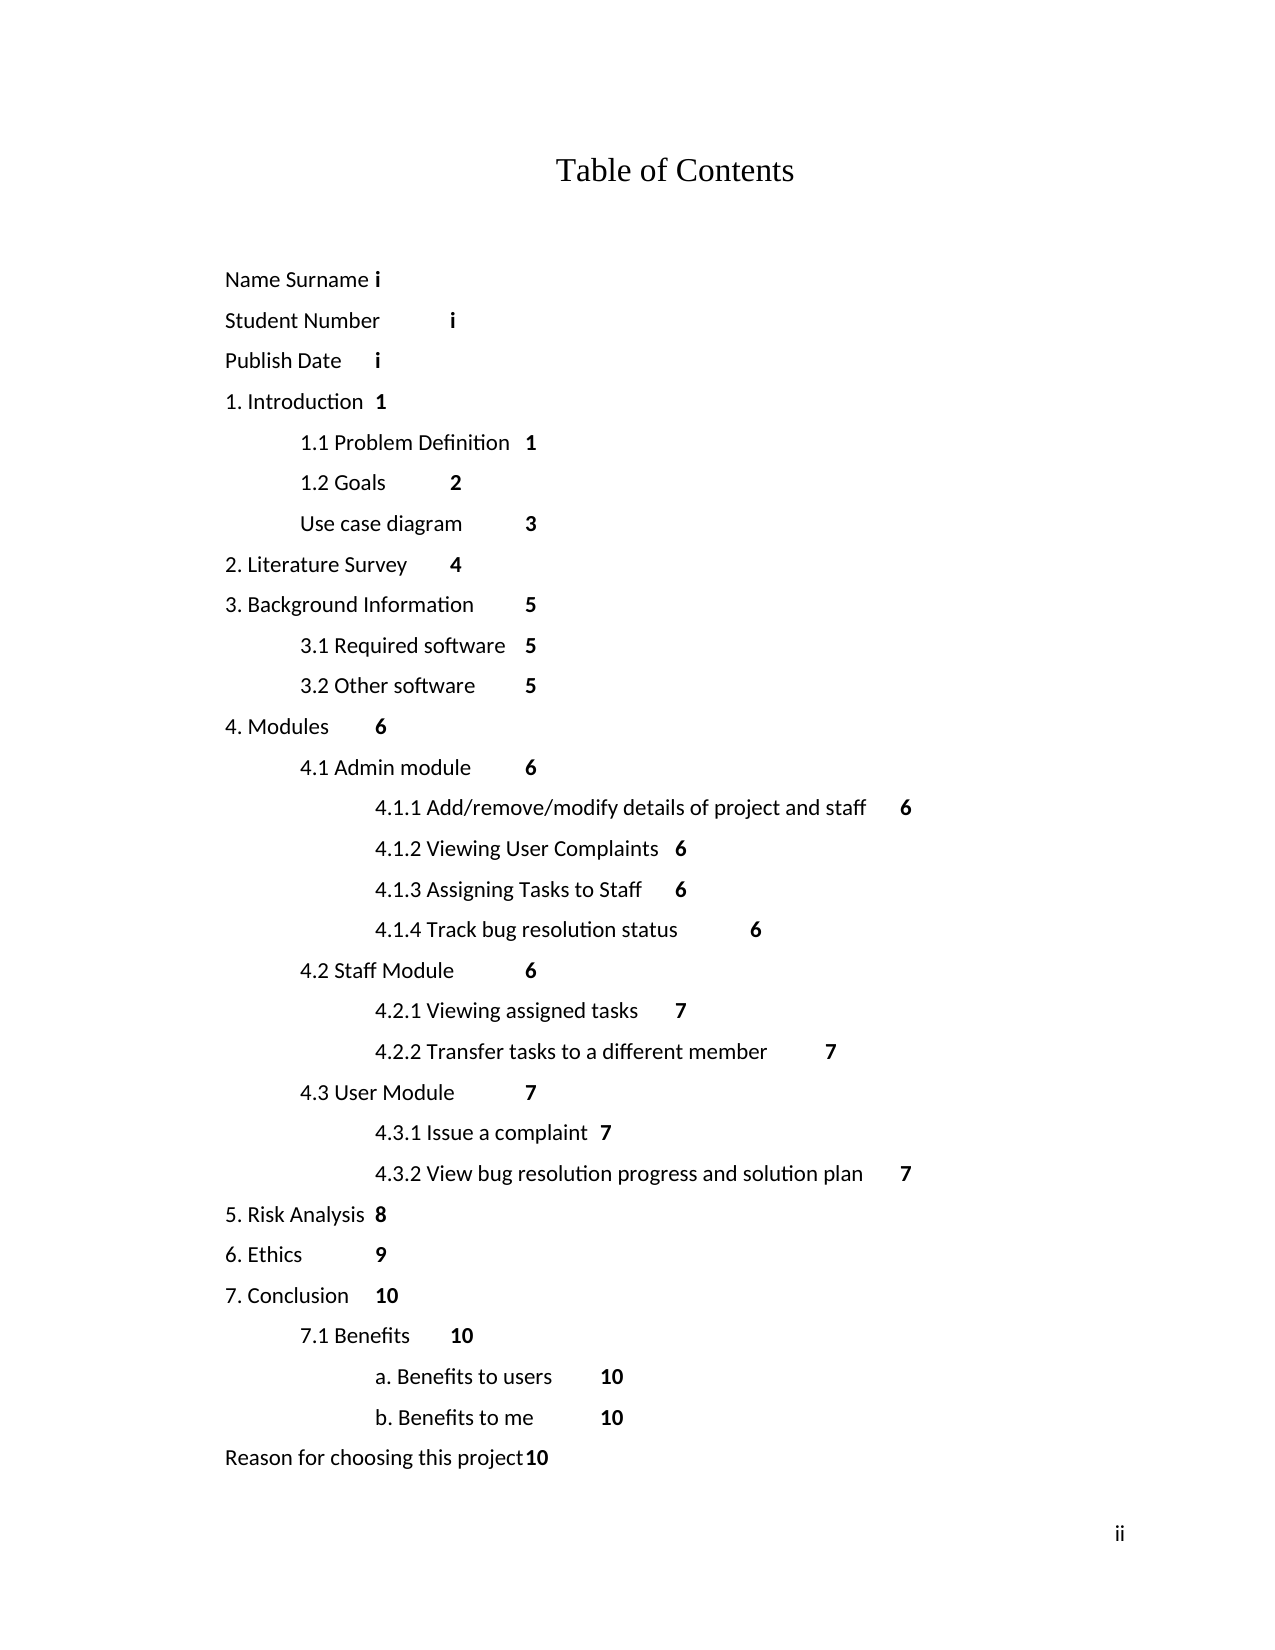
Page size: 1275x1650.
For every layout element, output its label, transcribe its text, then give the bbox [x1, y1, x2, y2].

text Table of Contents [225, 150, 1125, 188]
